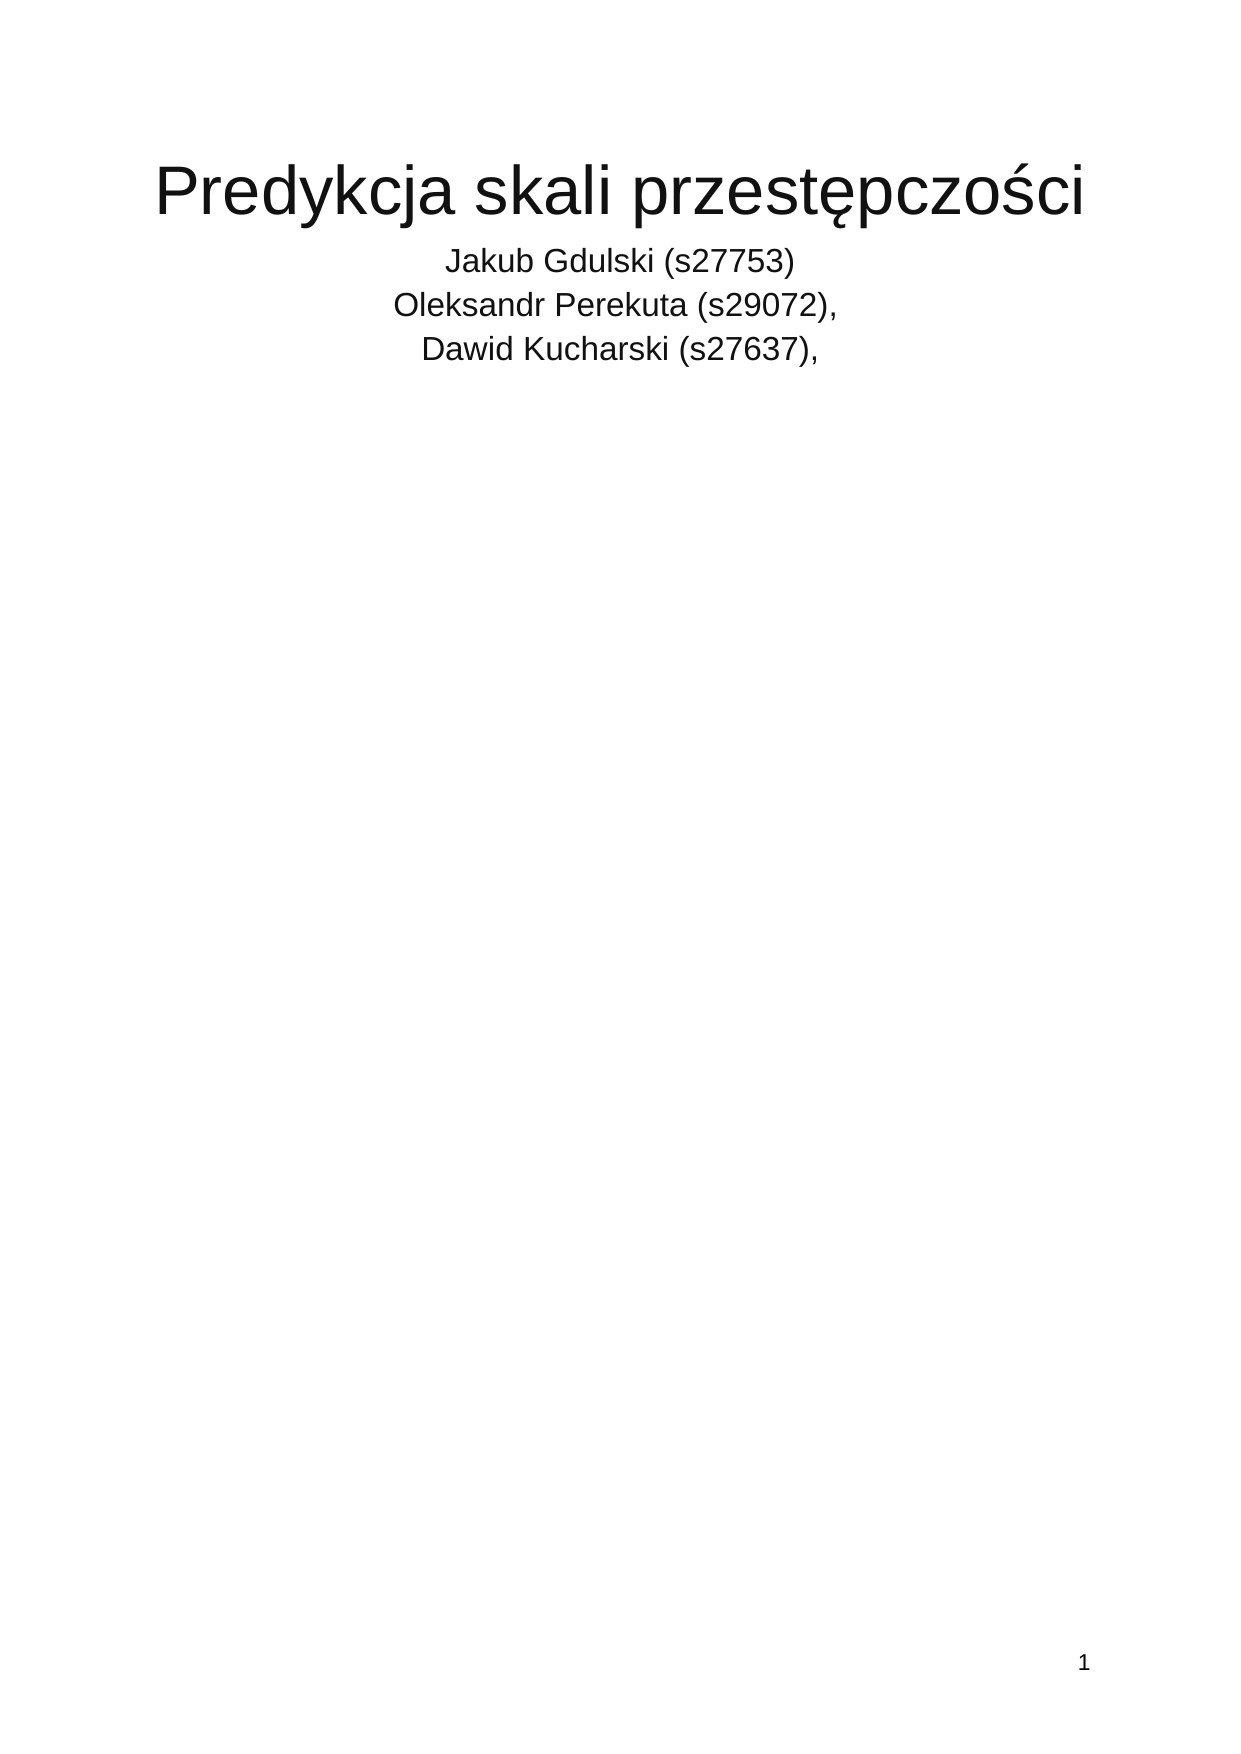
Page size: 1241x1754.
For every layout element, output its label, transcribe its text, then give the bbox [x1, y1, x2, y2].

text Predykcja skali przestępczości [150, 150, 1090, 229]
text Jakub Gdulski (s27753) [150, 241, 1090, 279]
text Oleksandr Perekuta (s29072), Dawid Kucharski (s27637), [150, 285, 1090, 399]
